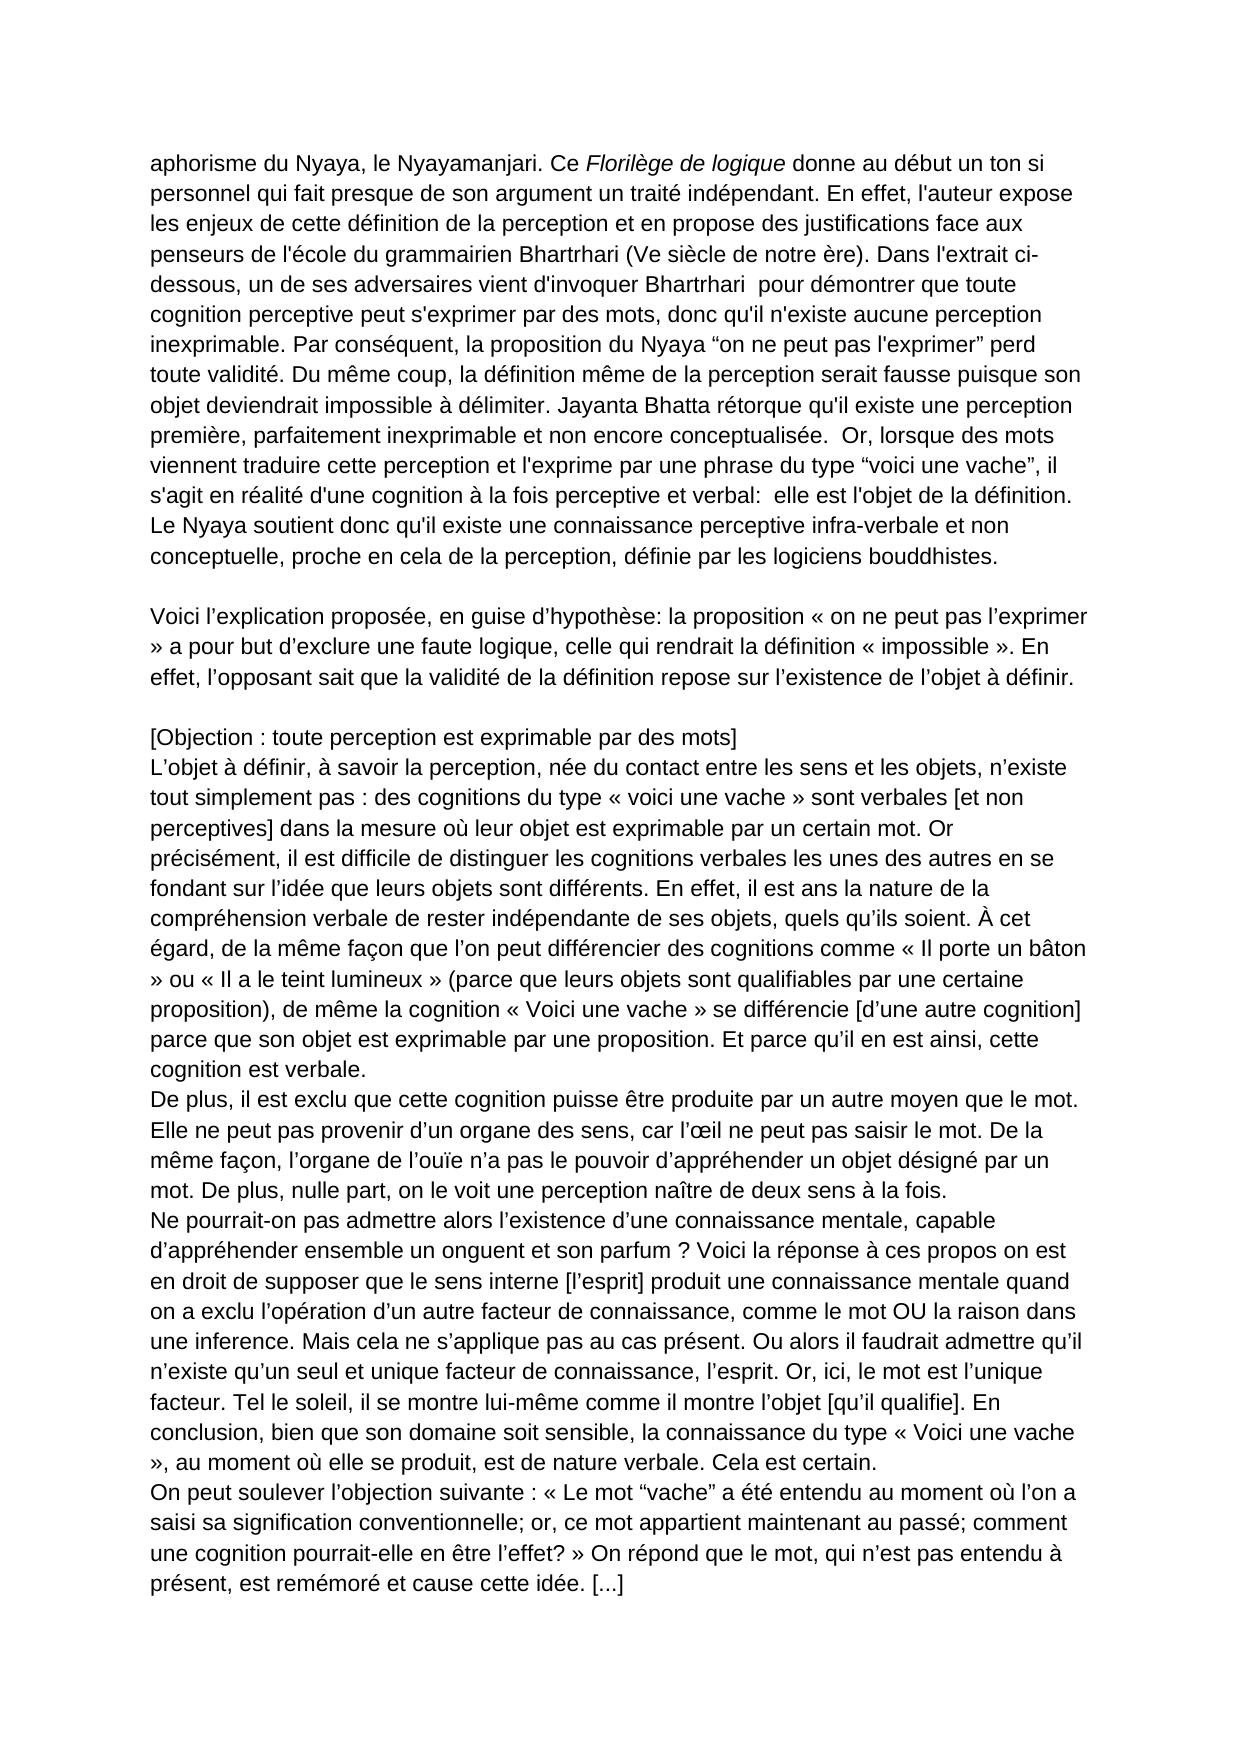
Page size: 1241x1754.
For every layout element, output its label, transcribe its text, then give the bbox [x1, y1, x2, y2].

text [Objection : toute perception est exprimable par des mots] [150, 724, 1090, 750]
text Ne pourrait-on pas admettre alors l’existence d’une connaissance mentale, capable d’appréhender ensemble un onguent et son parfum ? Voici la réponse à ces propos on est en droit de supposer que le sens interne [l’esprit] produit une connaissance mentale quand on a exclu l’opération d’un autre facteur de connaissance, comme le mot OU la raison dans une inference. Mais cela ne s’applique pas au cas présent. Ou alors il faudrait admettre qu’il n’existe qu’un seul et unique facteur de connaissance, l’esprit. Or, ici, le mot est l’unique facteur. Tel le soleil, il se montre lui-même comme il montre l’objet [qu’il qualifie]. En conclusion, bien que son domaine soit sensible, la connaissance du type « Voici une vache », au moment où elle se produit, est de nature verbale. Cela est certain. [150, 1207, 1090, 1475]
text On peut soulever l’objection suivante : « Le mot “vache” a été entendu au moment où l’on a saisi sa signification conventionnelle; or, ce mot appartient maintenant au passé; comment une cognition pourrait-elle en être l’effet? » On répond que le mot, qui n’est pas entendu à présent, est remémoré et cause cette idée. [...] [150, 1479, 1090, 1596]
text De plus, il est exclu que cette cognition puisse être produite par un autre moyen que le mot. Elle ne peut pas provenir d’un organe des sens, car l’œil ne peut pas saisir le mot. De la même façon, l’organe de l’ouïe n’a pas le pouvoir d’appréhender un objet désigné par un mot. De plus, nulle part, on le voit une perception naître de deux sens à la fois. [150, 1086, 1090, 1203]
text L’objet à définir, à savoir la perception, née du contact entre les sens et les objets, n’existe tout simplement pas : des cognitions du type « voici une vache » sont verbales [et non perceptives] dans la mesure où leur objet est exprimable par un certain mot. Or précisément, il est difficile de distinguer les cognitions verbales les unes des autres en se fondant sur l’idée que leurs objets sont différents. En effet, il est ans la nature de la compréhension verbale de rester indépendante de ses objets, quels qu’ils soient. À cet égard, de la même façon que l’on peut différencier des cognitions comme « Il porte un bâton » ou « Il a le teint lumineux » (parce que leurs objets sont qualifiables par une certaine proposition), de même la cognition « Voici une vache » se différencie [d’une autre cognition] parce que son objet est exprimable par une proposition. Et parce qu’il en est ainsi, cette cognition est verbale. [150, 754, 1090, 1083]
text Voici l’explication proposée, en guise d’hypothèse: la proposition « on ne peut pas l’exprimer » a pour but d’exclure une faute logique, celle qui rendrait la définition « impossible ». En effet, l’opposant sait que la validité de la définition repose sur l’existence de l’objet à définir. [150, 603, 1090, 690]
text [150, 150, 1090, 569]
